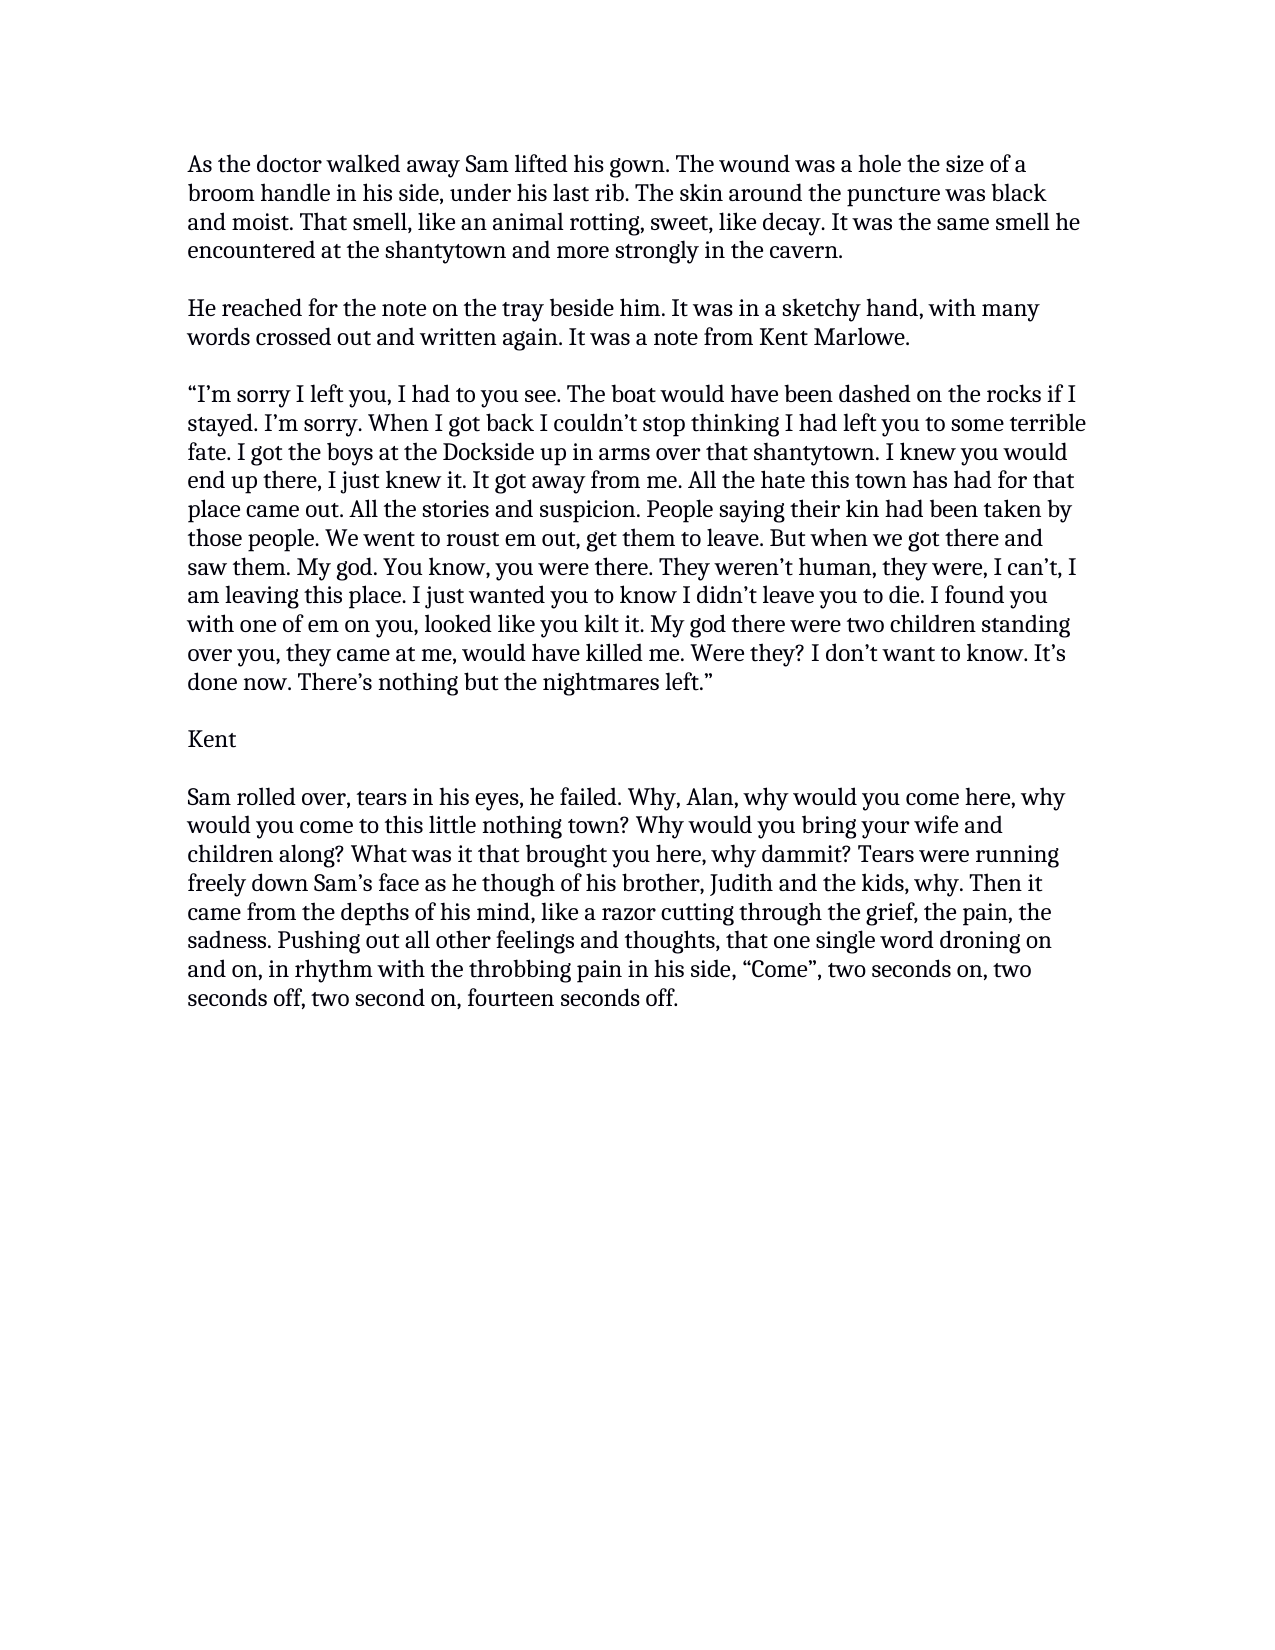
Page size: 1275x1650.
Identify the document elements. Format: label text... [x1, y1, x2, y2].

text “I’m sorry I left you, I had to you see. The boat would have been dashed on the rocks if I stayed. I’m sorry. When I got back I couldn’t stop thinking I had left you to some terrible fate. I got the boys at the Dockside up in arms over that shantytown. I knew you would end up there, I just knew it. It got away from me. All the hate this town has had for that place came out. All the stories and suspicion. People saying their kin had been taken by those people. We went to roust em out, get them to leave. But when we got there and saw them. My god. You know, you were there. They weren’t human, they were, I can’t, I am leaving this place. I just wanted you to know I didn’t leave you to die. I found you with one of em on you, looked like you kilt it. My god there were two children standing over you, they came at me, would have killed me. Were they? I don’t want to know. It’s done now. There’s nothing but the nightmares left.” [187, 380, 1087, 696]
text He reached for the note on the tray beside him. It was in a sketchy hand, with many words crossed out and written again. It was a note from Kent Marlowe. [187, 294, 1087, 351]
text As the doctor walked away Sam lifted his gown. The wound was a hole the size of a broom handle in his side, under his last rib. The skin around the puncture was black and moist. That smell, like an animal rotting, sweet, like decay. It was the same smell he encountered at the shantytown and more strongly in the cavern. [187, 150, 1087, 265]
text Sam rolled over, tears in his eyes, he failed. Why, Alan, why would you come here, why would you come to this little nothing town? Why would you bring your wife and children along? What was it that brought you here, why dammit? Tears were running freely down Sam’s face as he though of his brother, Judith and the kids, why. Then it came from the depths of his mind, like a razor cutting through the grief, the pain, the sadness. Pushing out all other feelings and thoughts, that one single word droning on and on, in rhythm with the throbbing pain in his side, “Come”, two seconds on, two seconds off, two second on, fourteen seconds off. [187, 782, 1087, 1012]
text Kent [187, 725, 1087, 754]
